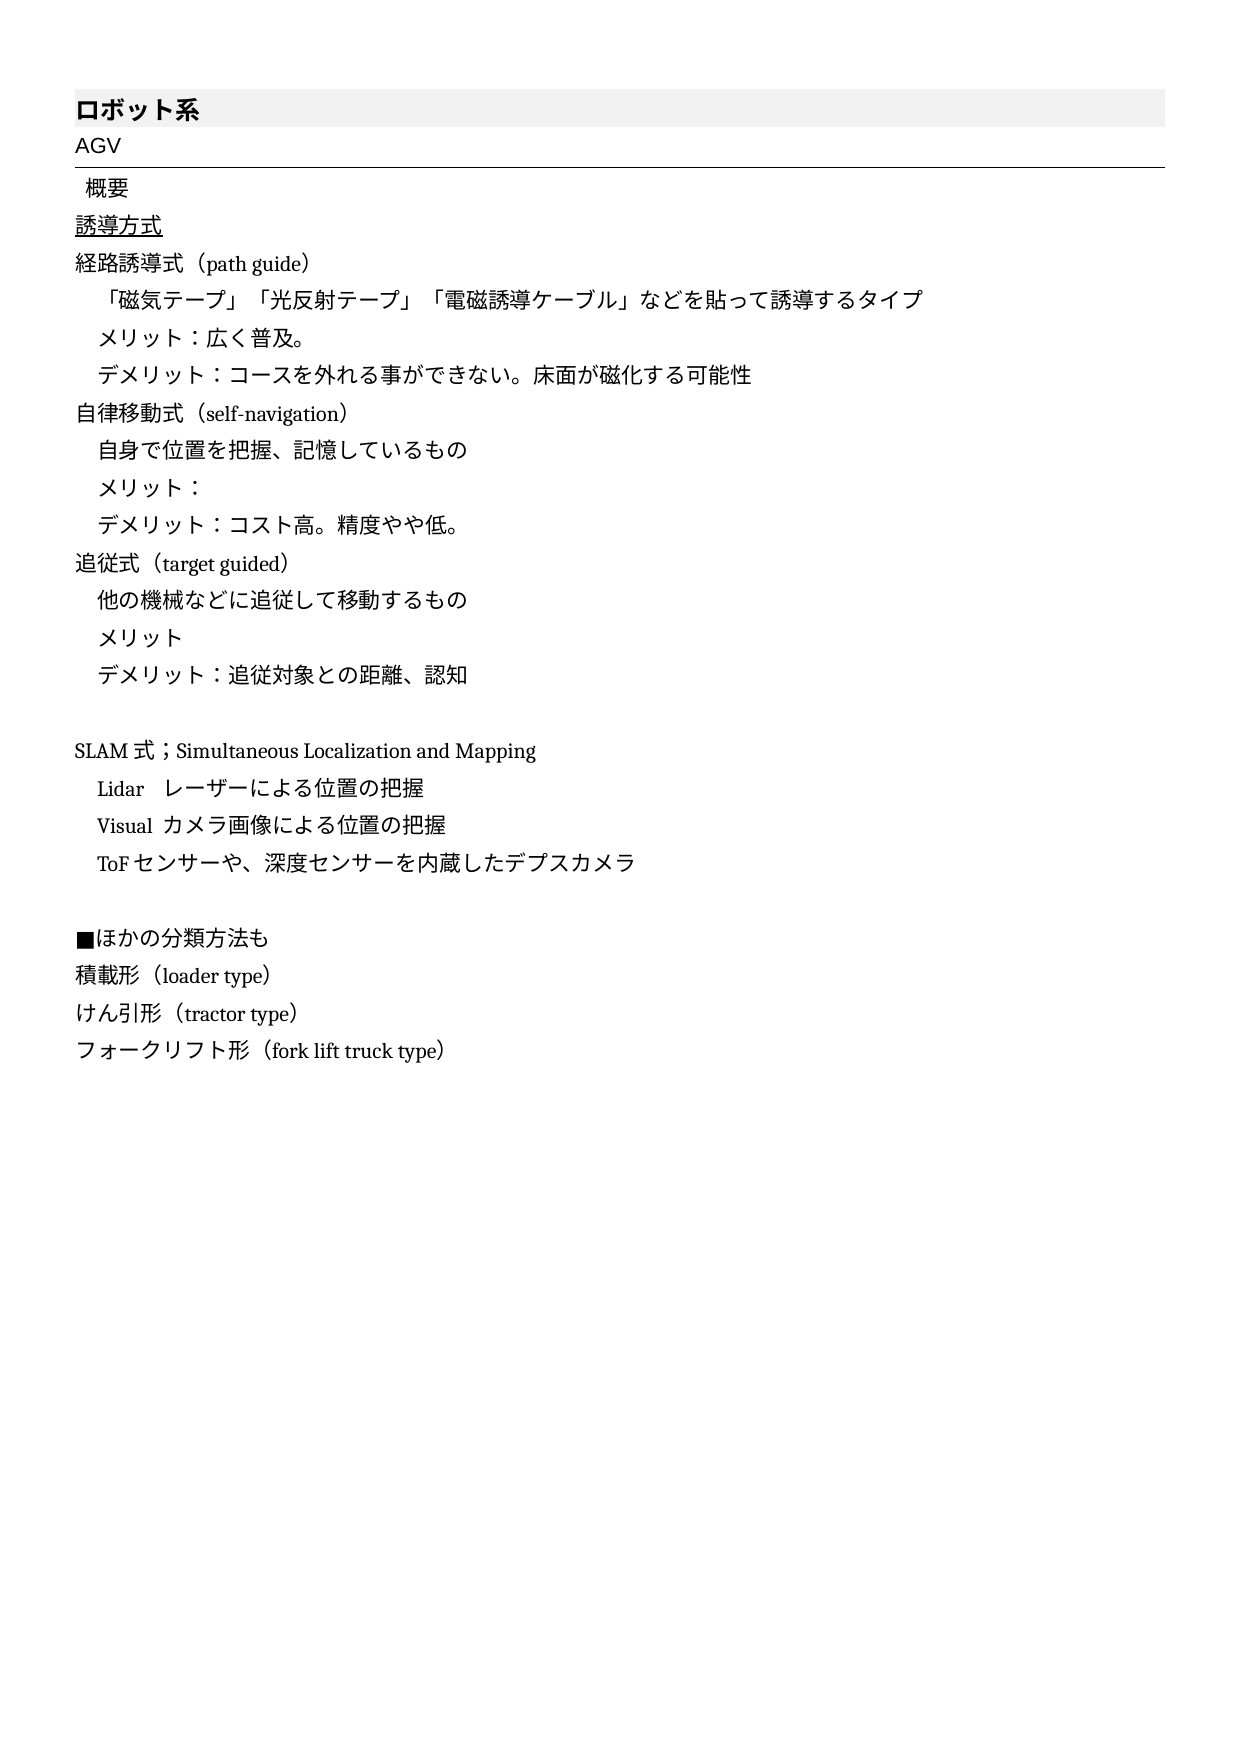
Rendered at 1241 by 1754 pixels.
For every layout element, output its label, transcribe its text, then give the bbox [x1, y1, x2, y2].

subtitle 誘導方式 [75, 205, 1155, 243]
subtitle AGV [75, 127, 1165, 167]
text 自律移動式（self-navigation） [75, 393, 1165, 430]
text 経路誘導式（path guide） [75, 243, 1165, 280]
text 自身で位置を把握、記憶しているもの [97, 430, 1165, 468]
text ToFセンサーや、深度センサーを内蔵したデプスカメラ [97, 843, 1165, 880]
text SLAM式；Simultaneous Localization and Mapping [75, 730, 1165, 768]
text ■ほかの分類方法も [75, 918, 1165, 955]
text メリット [97, 618, 1165, 655]
text デメリット：コスト高。精度やや低。 [97, 505, 1165, 543]
text Visual カメラ画像による位置の把握 [97, 805, 1165, 843]
text けん引形（tractor type） [75, 993, 1165, 1030]
text デメリット：コースを外れる事ができない。床面が磁化する可能性 [97, 355, 1165, 393]
text デメリット：追従対象との距離、認知 [97, 655, 1165, 693]
subtitle ロボット系 [75, 89, 1165, 127]
text 追従式（target guided） [75, 543, 1165, 580]
text Lidar レーザーによる位置の把握 [97, 768, 1165, 805]
text フォークリフト形（fork lift truck type） [75, 1030, 1165, 1068]
text 「磁気テープ」「光反射テープ」「電磁誘導ケーブル」などを貼って誘導するタイプ [97, 280, 1165, 318]
subtitle 概要 [85, 168, 1155, 205]
text 積載形（loader type） [75, 955, 1165, 993]
text メリット： [97, 468, 1165, 505]
text 他の機械などに追従して移動するもの [97, 580, 1165, 618]
text メリット：広く普及。 [97, 318, 1165, 355]
